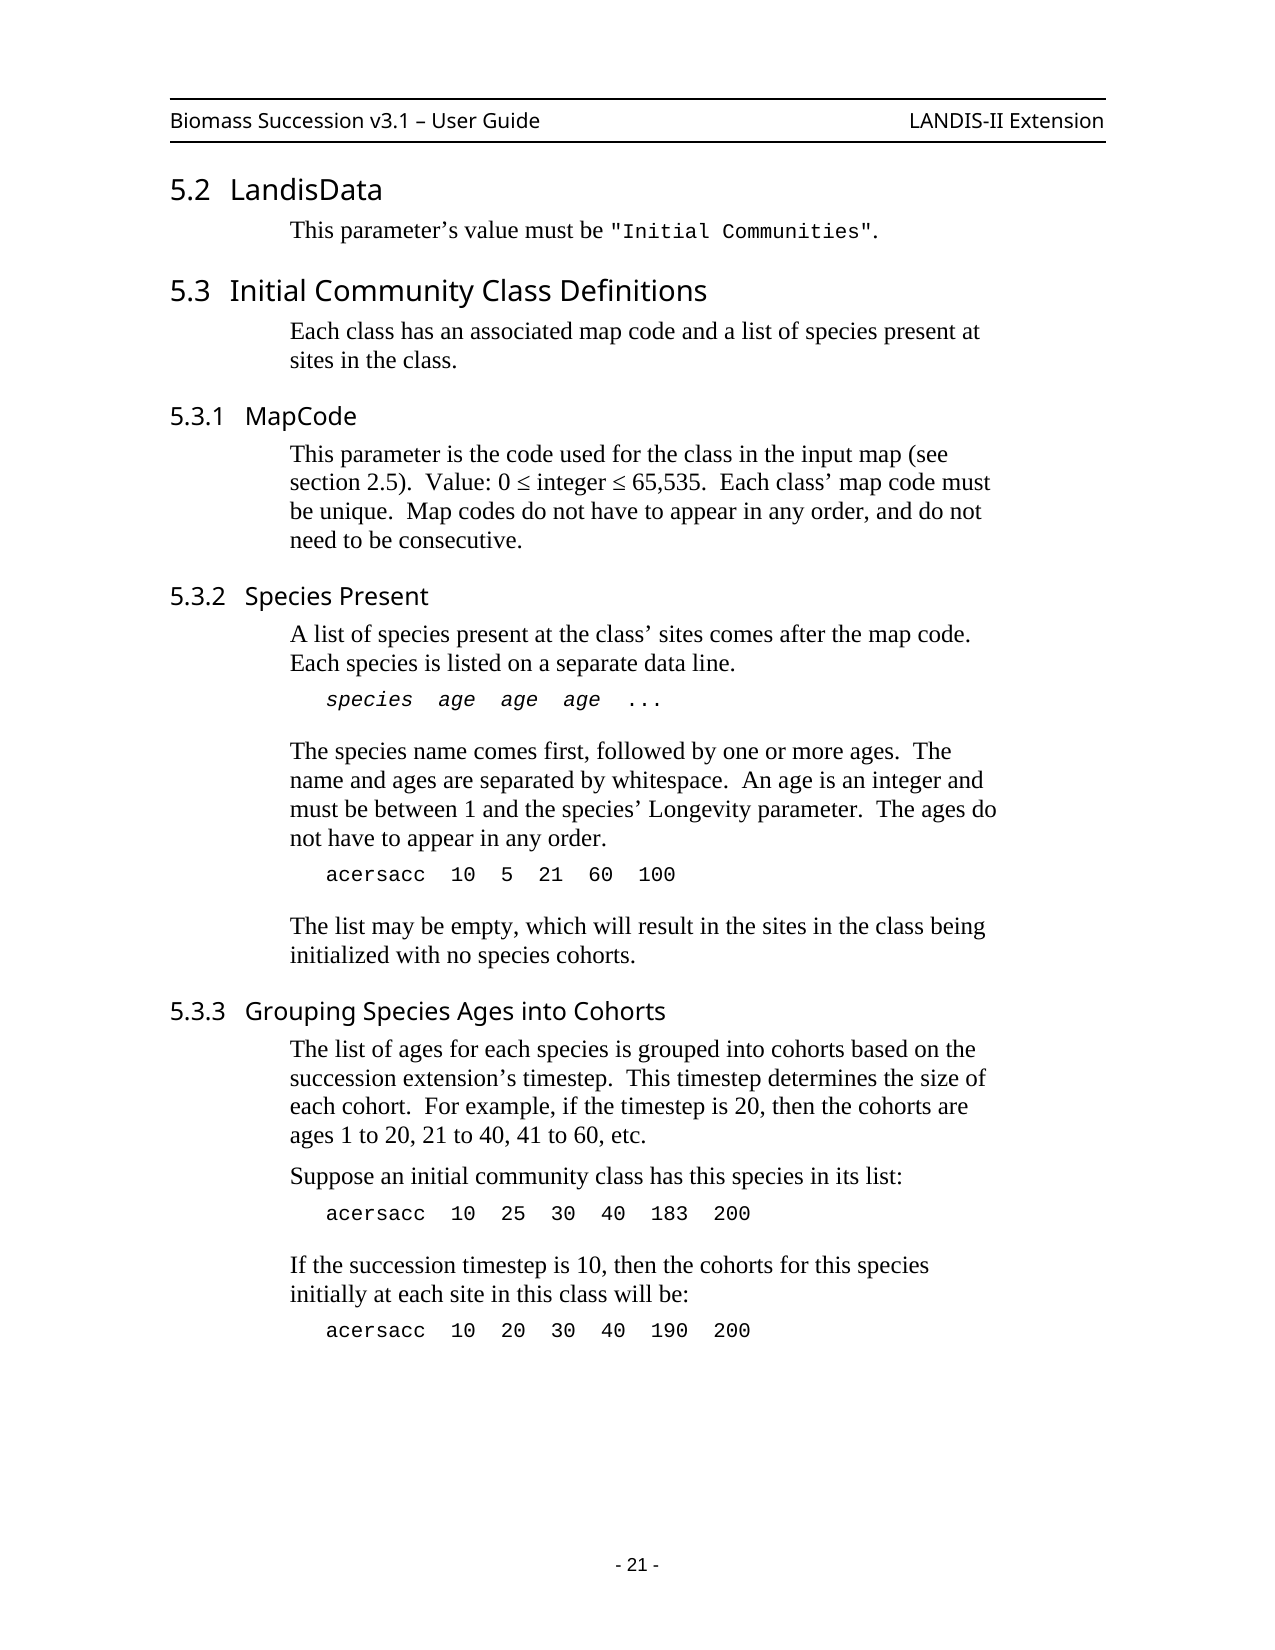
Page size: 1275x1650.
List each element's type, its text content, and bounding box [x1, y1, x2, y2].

text The list of ages for each species is grouped into cohorts based on the succession extension’s timestep. This timestep determines the size of each cohort. For example, if the timestep is 20, then the cohorts are ages 1 to 20, 21 to 40, 41 to 60, etc. [289, 1034, 1001, 1149]
text acersacc 10 25 30 40 183 200 [326, 1203, 1001, 1226]
text A list of species present at the class’ sites comes after the map code. Each species is listed on a separate data line. [289, 619, 1001, 677]
text The species name comes first, followed by one or more ages. The name and ages are separated by whitespace. An age is an integer and must be between 1 and the species’ Longevity parameter. The ages do not have to appear in any order. [289, 736, 1001, 851]
text acersacc 10 5 21 60 100 [326, 864, 1001, 887]
text Each class has an associated map code and a list of species present at sites in the class. [289, 316, 1001, 373]
subtitle Grouping Species Ages into Cohorts [169, 994, 1106, 1028]
text The list may be empty, which will result in the sites in the class being initialized with no species cohorts. [289, 911, 1001, 969]
text acersacc 10 20 30 40 190 200 [326, 1320, 1001, 1344]
text species age age age ... [326, 689, 1001, 713]
subtitle MapCode [169, 398, 1106, 432]
text Suppose an initial community class has this species in its list: [289, 1161, 1001, 1190]
text If the succession timestep is 10, then the cohorts for this species initially at each site in this class will be: [289, 1250, 1001, 1307]
subtitle Species Present [169, 579, 1106, 613]
text This parameter’s value must be "Initial Communities". [289, 215, 1001, 245]
subtitle Initial Community Class Definitions [169, 270, 1106, 310]
subtitle LandisData [169, 169, 1106, 209]
